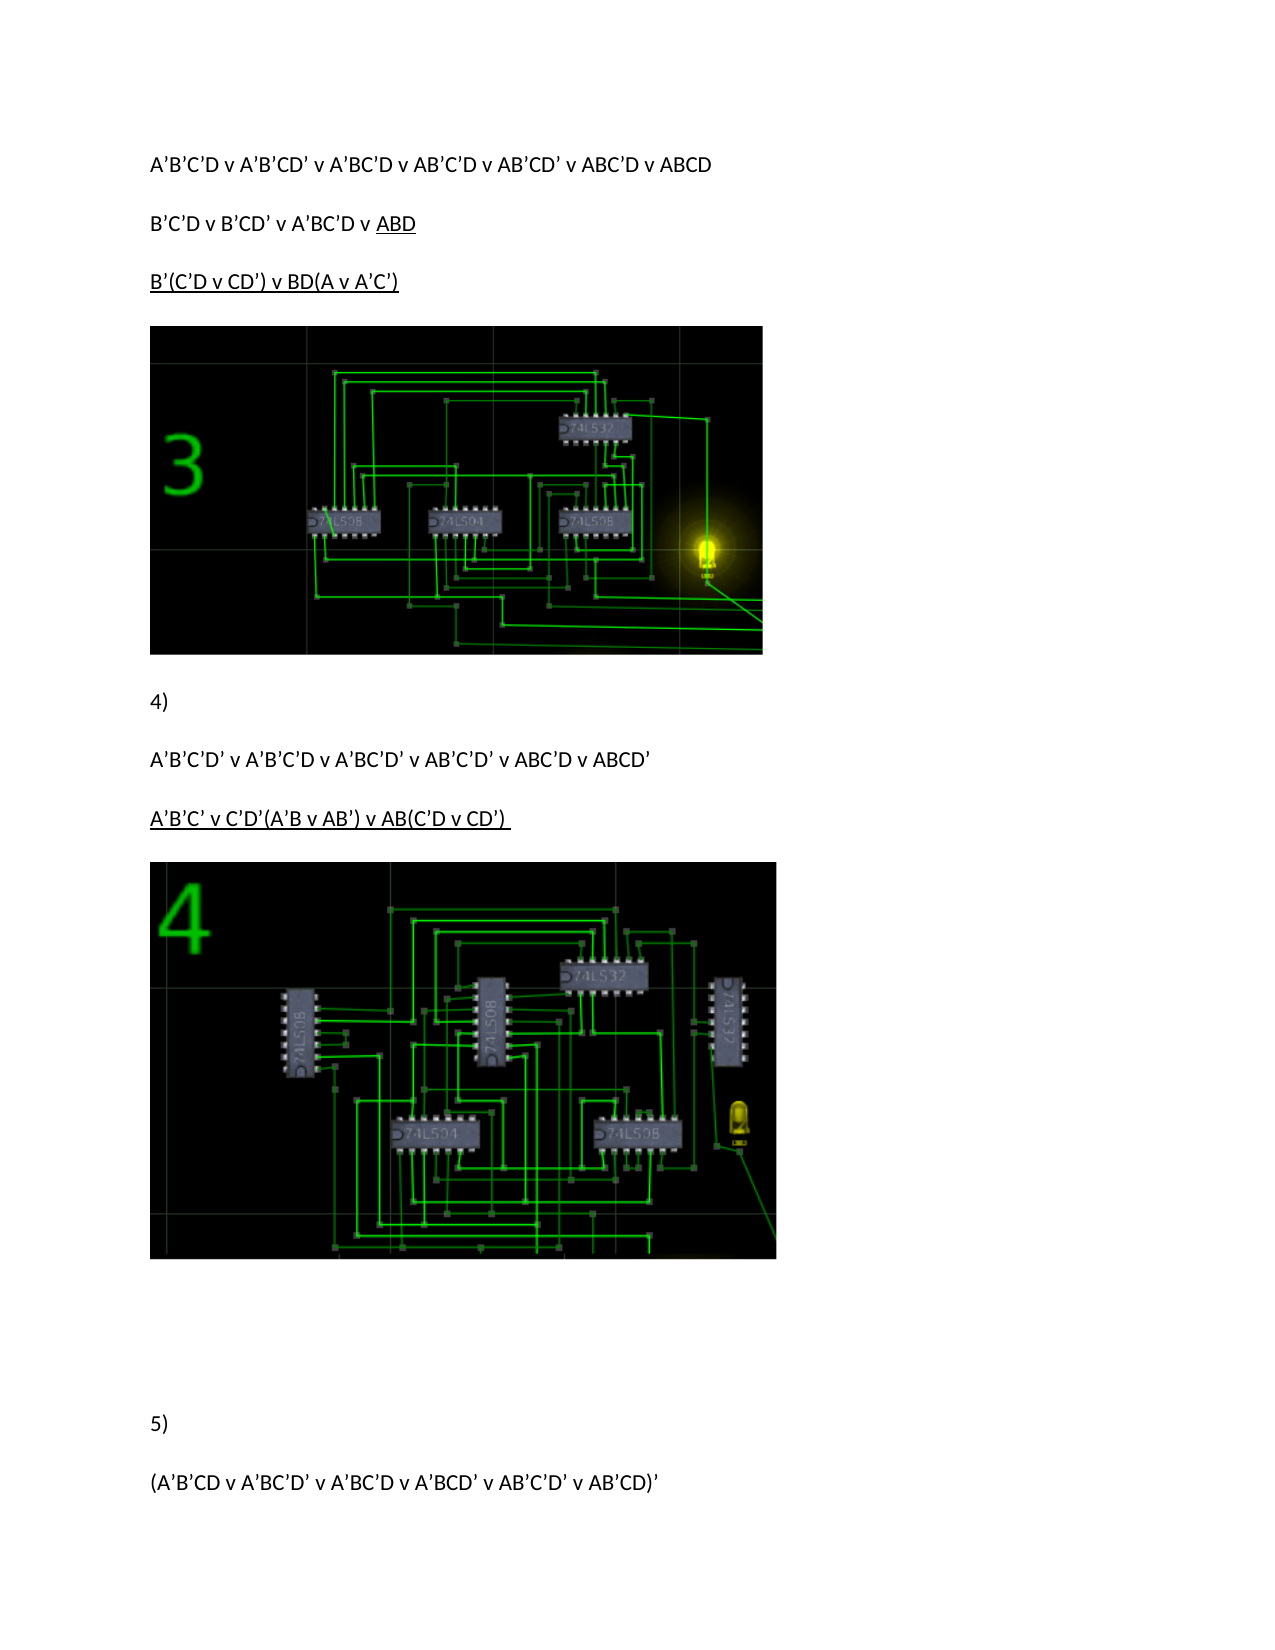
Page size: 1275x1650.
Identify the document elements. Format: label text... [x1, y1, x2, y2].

text B’C’D v B’CD’ v A’BC’D v ABD [150, 209, 1125, 237]
text B’(C’D v CD’) v BD(A v A’C’) [150, 267, 1125, 295]
picture [150, 326, 763, 657]
text A’B’C’ v C’D’(A’B v AB’) v AB(C’D v CD’) [150, 804, 1125, 832]
picture [150, 862, 777, 1262]
text 5) [150, 1409, 1125, 1437]
text A’B’C’D v A’B’CD’ v A’BC’D v AB’C’D v AB’CD’ v ABC’D v ABCD [150, 150, 1125, 178]
text (A’B’CD v A’BC’D’ v A’BC’D v A’BCD’ v AB’C’D’ v AB’CD)’ [150, 1468, 1125, 1496]
text A’B’C’D’ v A’B’C’D v A’BC’D’ v AB’C’D’ v ABC’D v ABCD’ [150, 745, 1125, 773]
text 4) [150, 687, 1125, 715]
